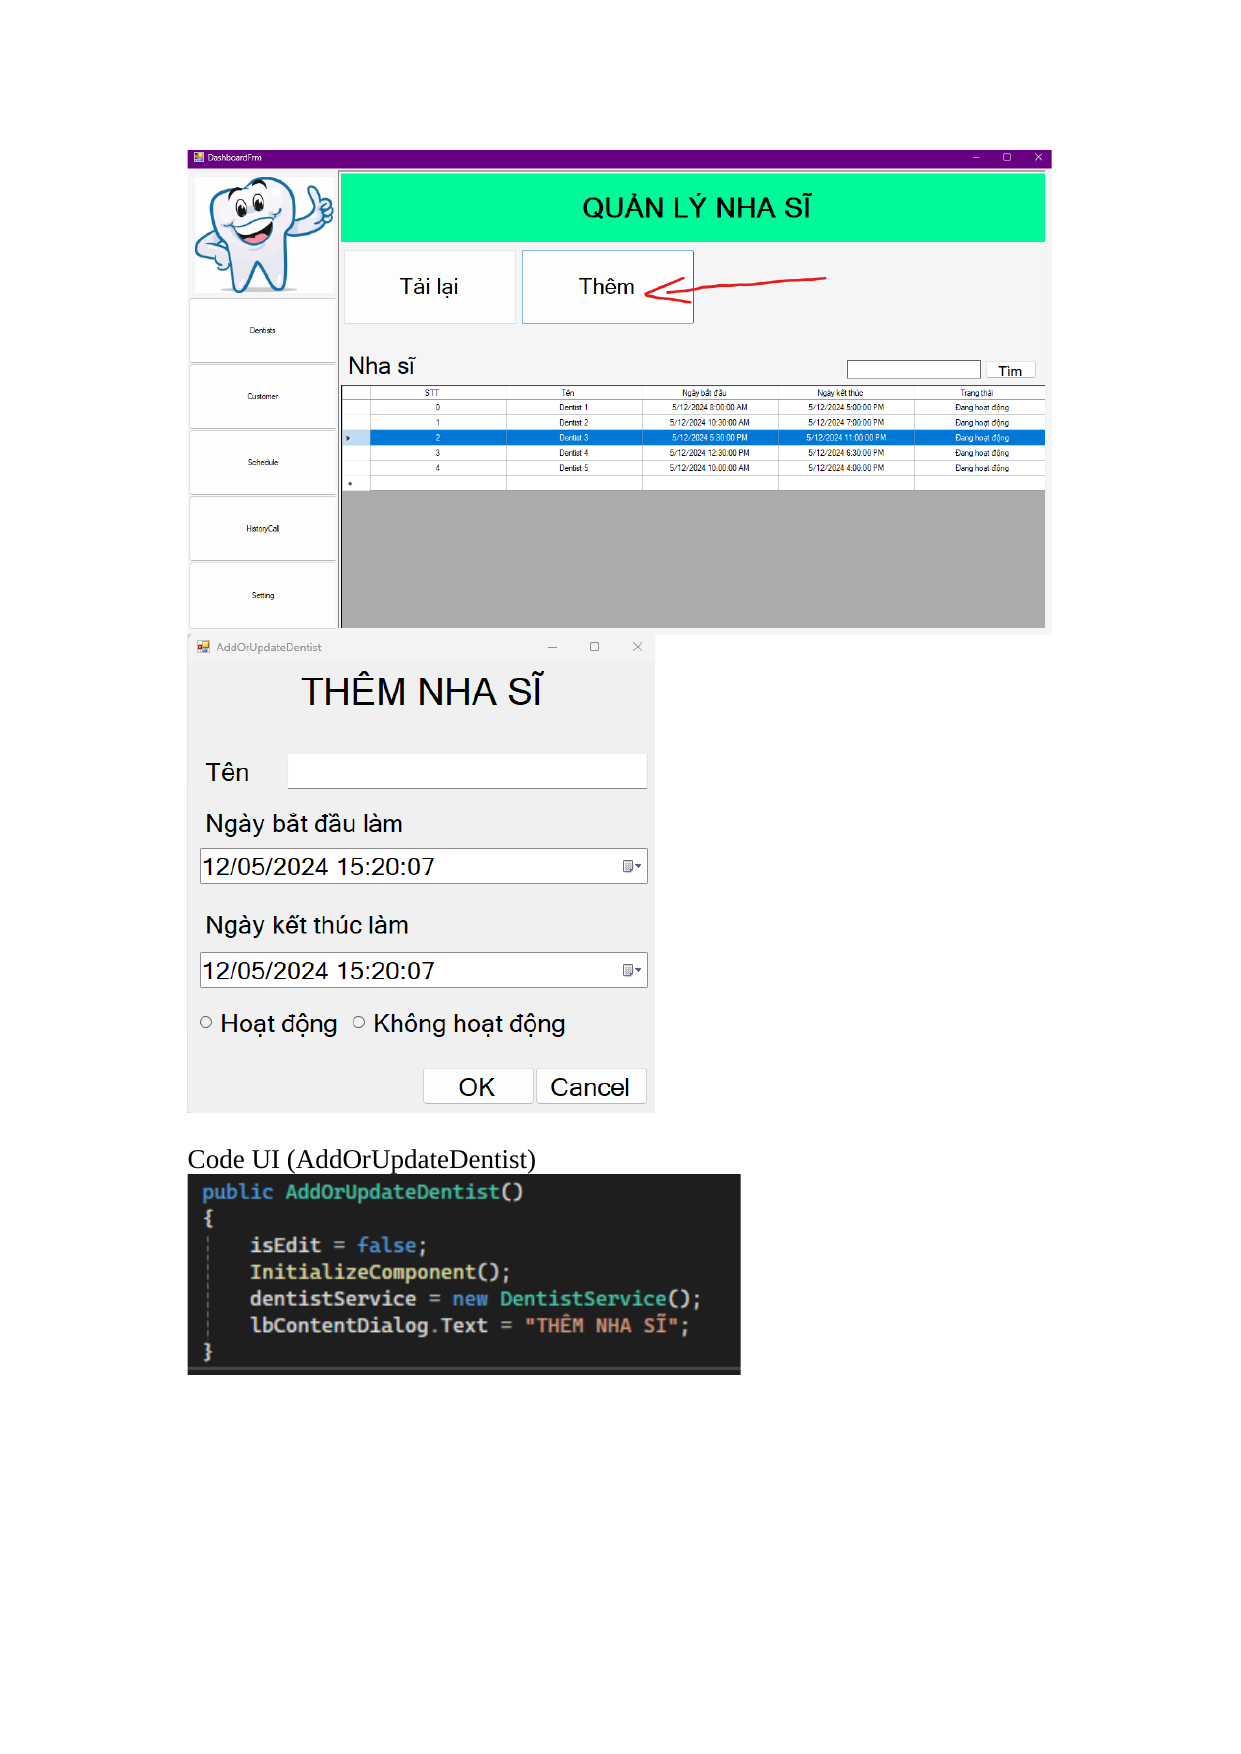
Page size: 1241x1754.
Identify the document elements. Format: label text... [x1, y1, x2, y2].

text Code UI (AddOrUpdateDentist) [187, 1143, 1053, 1175]
picture [187, 150, 1052, 1113]
picture [187, 1174, 741, 1375]
